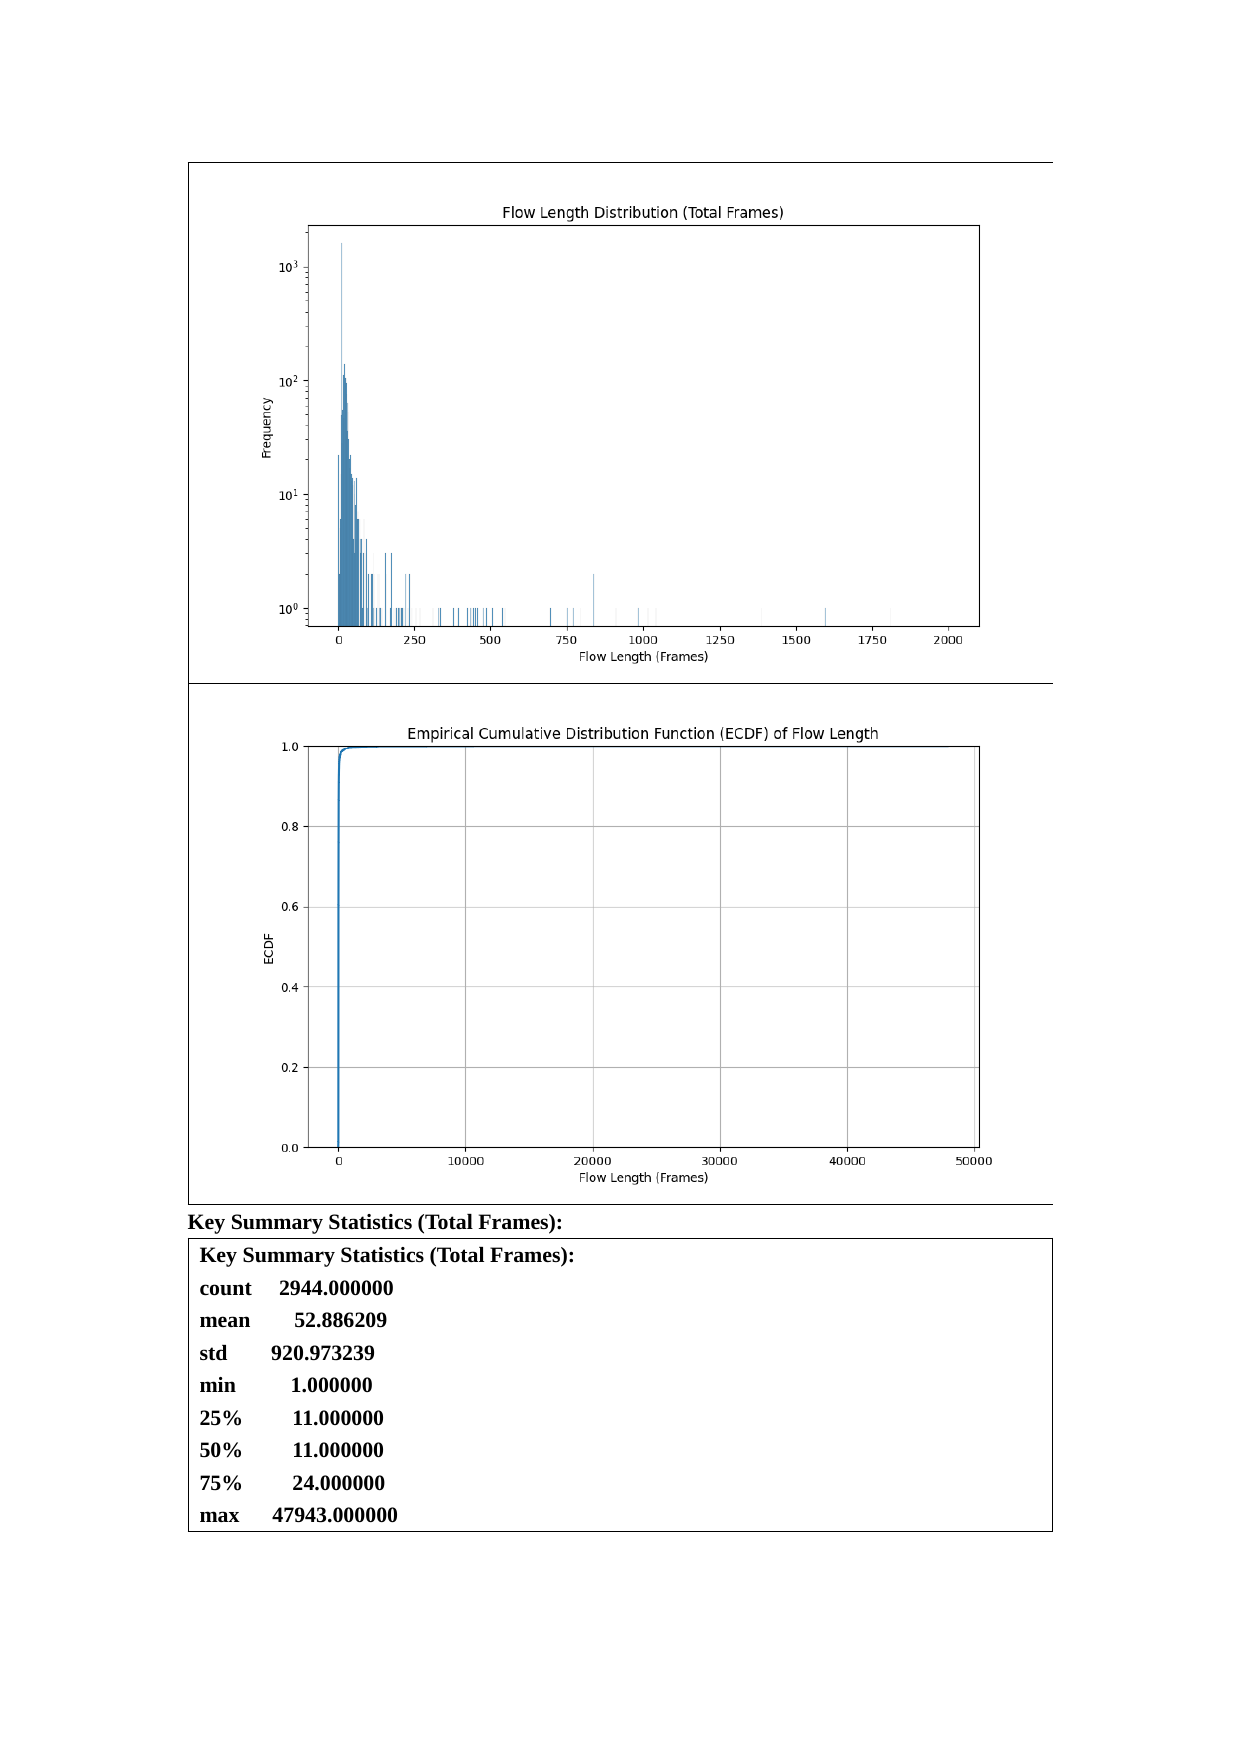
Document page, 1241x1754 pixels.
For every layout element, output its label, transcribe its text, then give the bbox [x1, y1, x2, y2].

picture [199, 163, 1065, 683]
picture [199, 684, 1065, 1204]
table_header Key Summary Statistics (Total Frames): count 2944.000000 mean 52.886209 std 920.973239 min 1.000000 25% 11.000000 50% 11.000000 75% 24.000000 max 47943.000000 [189, 1239, 1052, 1531]
table_cell [189, 684, 199, 1204]
text Key Summary Statistics (Total Frames): [187, 1205, 1053, 1238]
